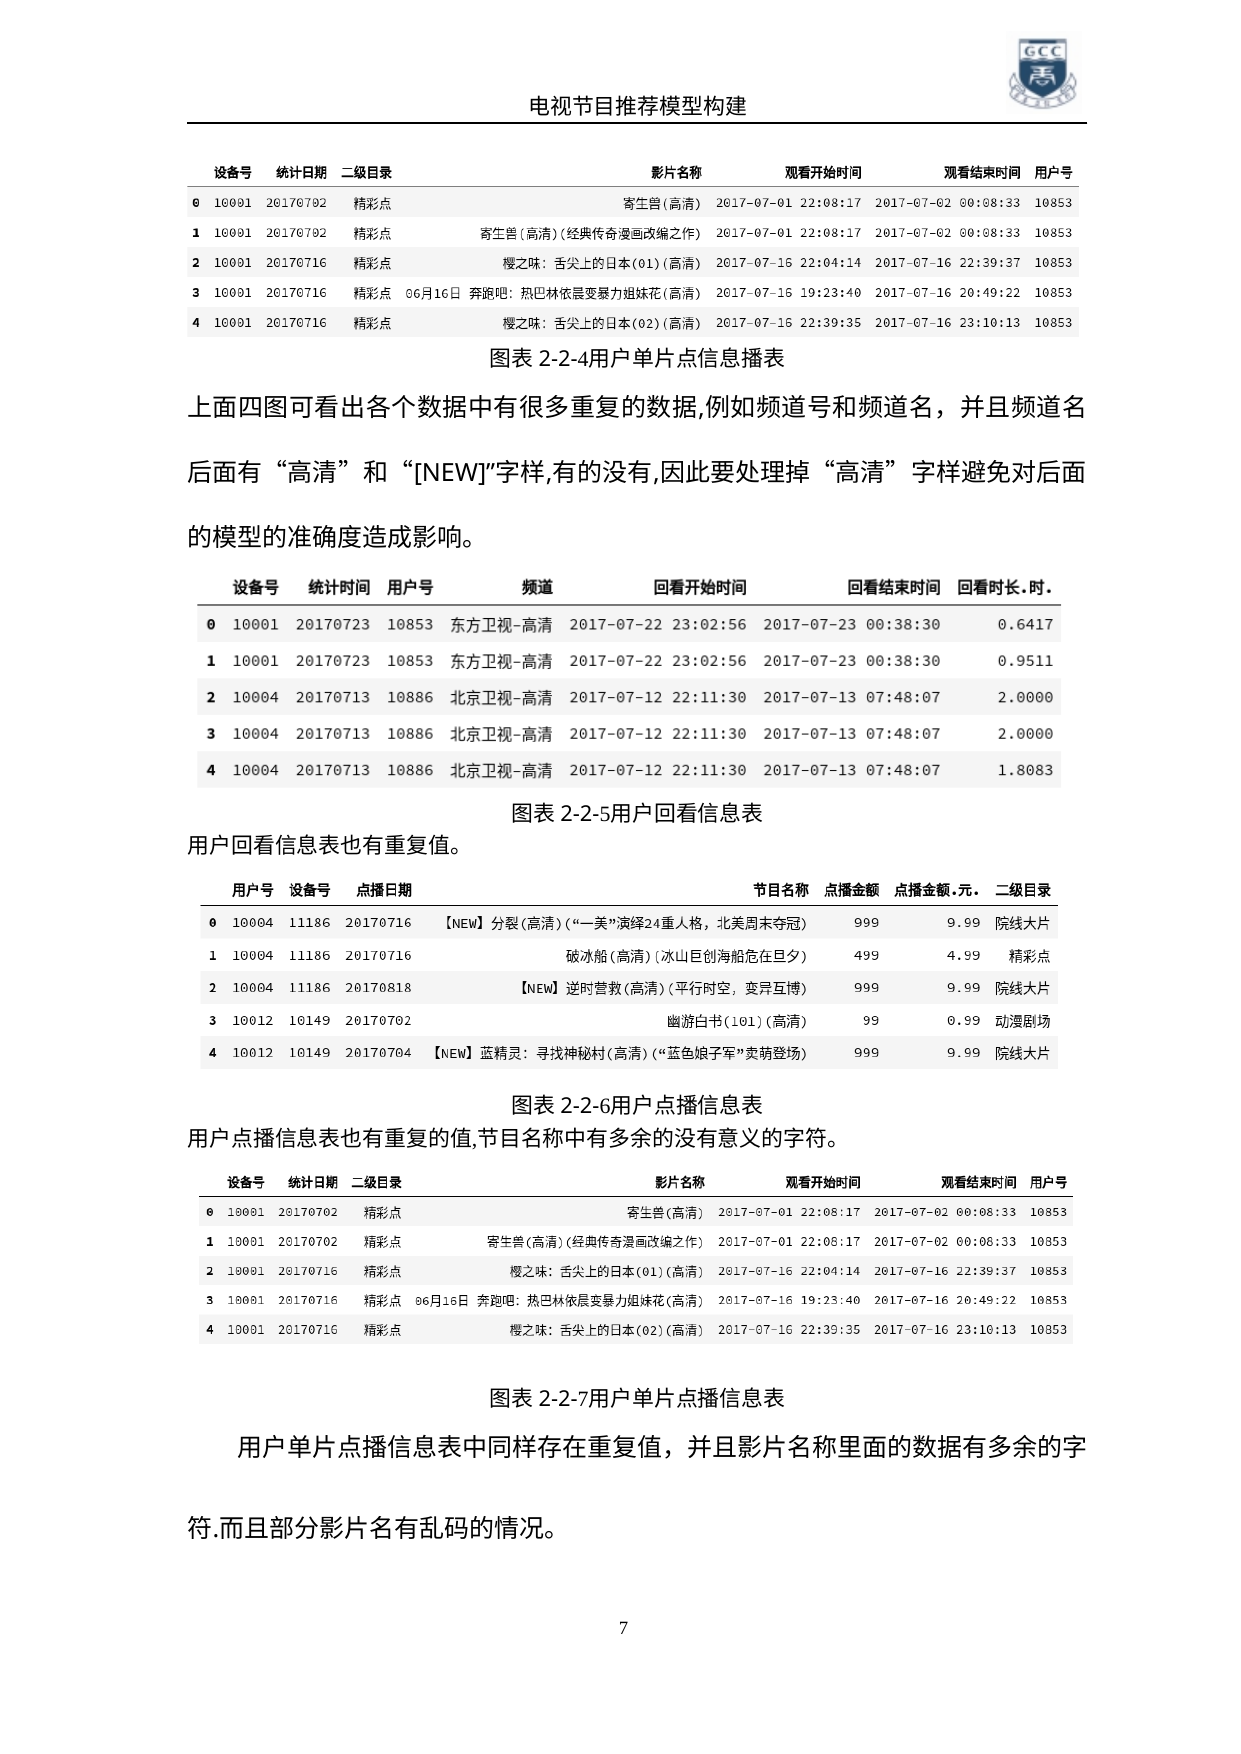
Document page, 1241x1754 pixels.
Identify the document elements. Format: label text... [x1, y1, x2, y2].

text 用户单片点播信息表中同样存在重复值，并且影片名称里面的数据有多余的字符.而且部分影片名有乱码的情况。 [187, 1413, 1087, 1559]
picture [187, 567, 1087, 795]
text 图表 2-2-7用户单片点播信息表 [187, 1380, 1087, 1413]
picture [187, 145, 1087, 341]
picture [187, 1152, 1087, 1356]
picture [187, 860, 1087, 1083]
text 图表 2-2-5用户回看信息表 [187, 795, 1087, 828]
text 图表 2-2-4用户单片点信息播表 [187, 341, 1087, 373]
text 图表 2-2-6用户点播信息表 [187, 1088, 1087, 1120]
text 用户点播信息表也有重复的值,节目名称中有多余的没有意义的字符。 [187, 1120, 1087, 1152]
text 上面四图可看出各个数据中有很多重复的数据,例如频道号和频道名，并且频道名后面有“高清”和“[NEW]”字样,有的没有,因此要处理掉“高清”字样避免对后面的模型的准确度造成影响。 [187, 373, 1087, 567]
text 用户回看信息表也有重复值。 [187, 828, 1087, 860]
picture [1005, 31, 1083, 114]
